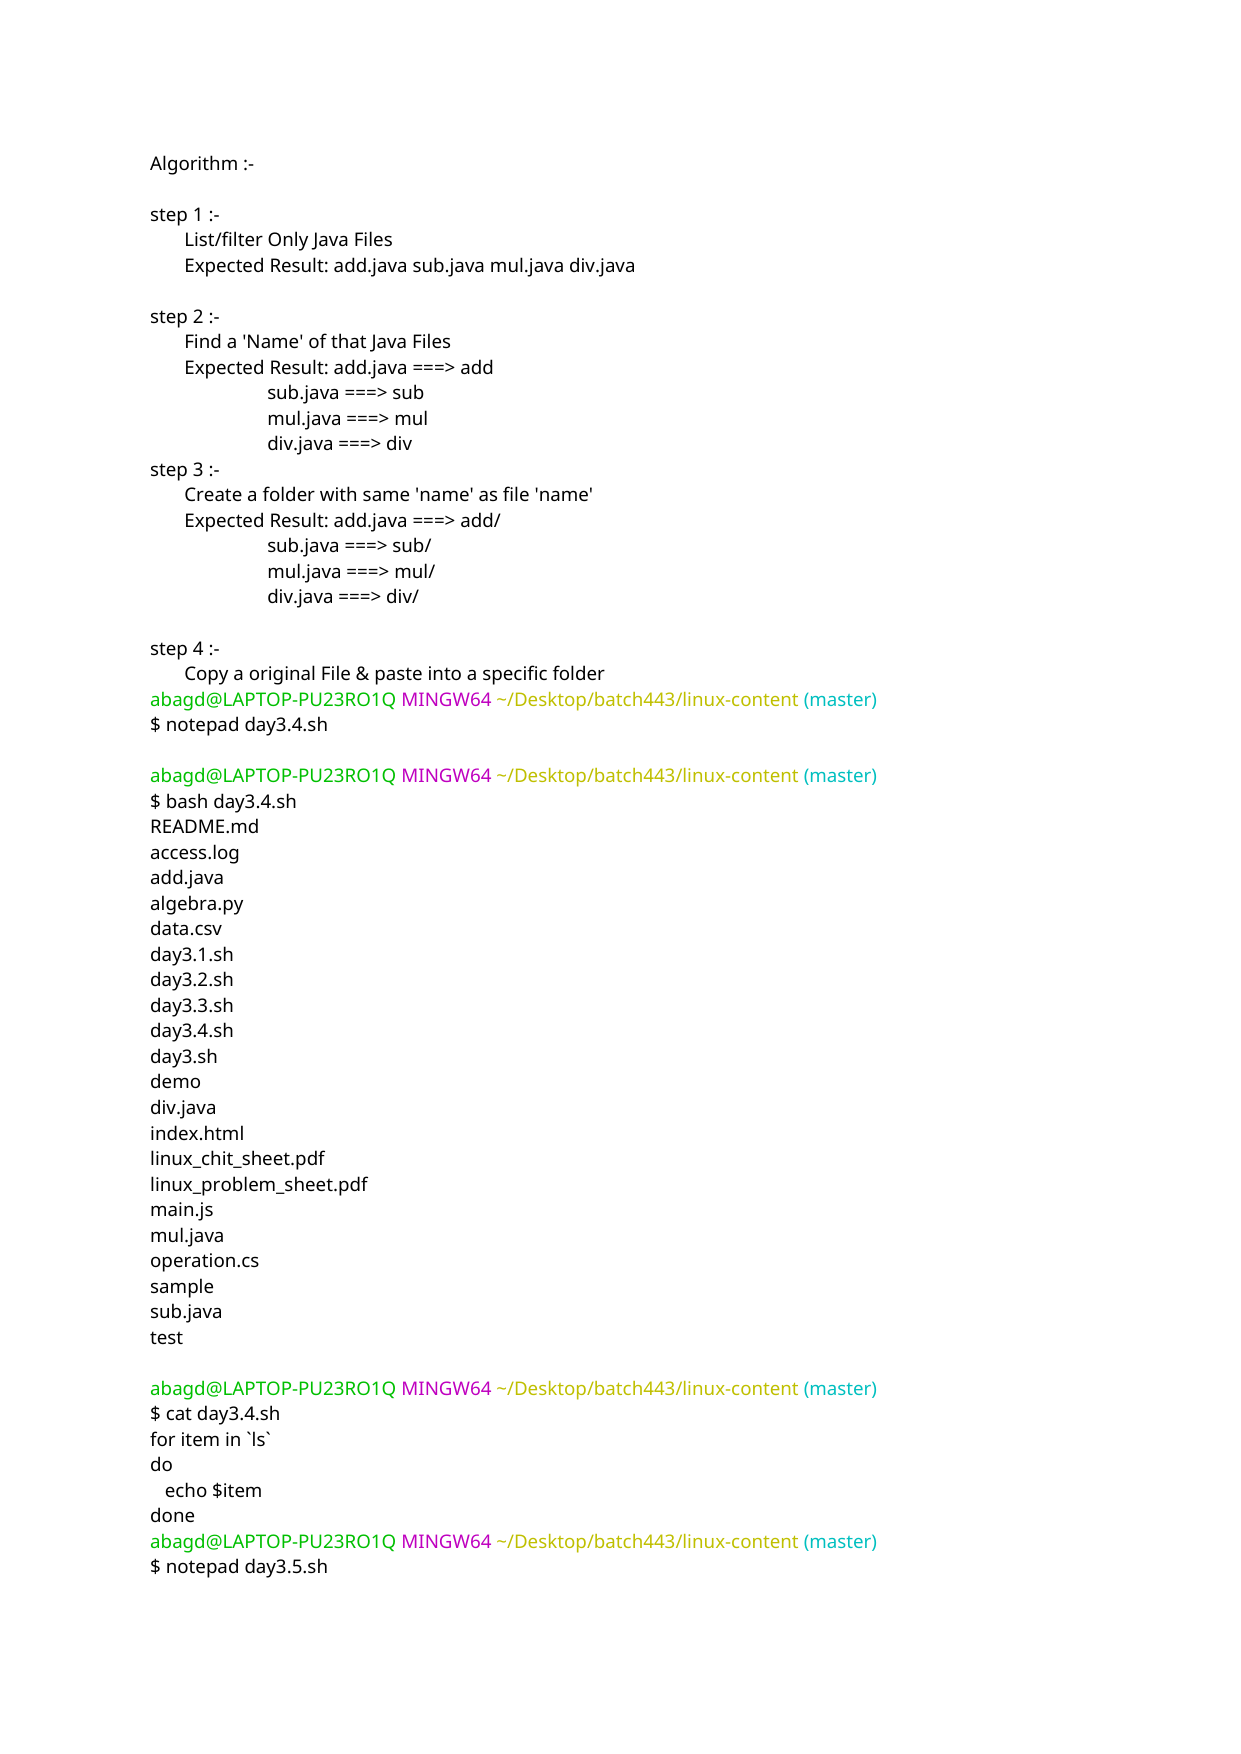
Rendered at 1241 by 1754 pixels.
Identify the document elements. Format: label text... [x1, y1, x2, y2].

text algebra.py [150, 890, 1090, 916]
text mul.java ===> mul/ [150, 558, 1090, 584]
text day3.3.sh [150, 992, 1090, 1018]
text abagd@LAPTOP-PU23RO1Q MINGW64 ~/Desktop/batch443/linux-content (master) [150, 686, 1090, 711]
text test [150, 1324, 1090, 1349]
text div.java ===> div/ [150, 584, 1090, 609]
text Expected Result: add.java ===> add [150, 354, 1090, 380]
text step 1 :- [150, 201, 1090, 227]
text div.java ===> div [150, 431, 1090, 456]
text Copy a original File & paste into a specific folder [150, 660, 1090, 686]
text do [150, 1452, 1090, 1477]
text done [150, 1503, 1090, 1528]
text access.log [150, 839, 1090, 864]
text data.csv [150, 916, 1090, 941]
text day3.1.sh [150, 941, 1090, 967]
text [150, 1528, 1090, 1554]
text for item in `ls` [150, 1426, 1090, 1452]
text Expected Result: add.java sub.java mul.java div.java [150, 252, 1090, 278]
text abagd@LAPTOP-PU23RO1Q MINGW64 ~/Desktop/batch443/linux-content (master) [150, 762, 1090, 788]
text step 2 :- [150, 303, 1090, 329]
text step 4 :- [150, 635, 1090, 660]
text linux_chit_sheet.pdf [150, 1145, 1090, 1171]
text mul.java [150, 1222, 1090, 1247]
text index.html [150, 1120, 1090, 1145]
text $ notepad day3.5.sh [150, 1554, 1090, 1579]
text mul.java ===> mul [150, 405, 1090, 431]
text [150, 1375, 1090, 1401]
text sample [150, 1273, 1090, 1298]
text List/filter Only Java Files [150, 227, 1090, 252]
text Expected Result: add.java ===> add/ [150, 507, 1090, 533]
text $ cat day3.4.sh [150, 1401, 1090, 1426]
text $ bash day3.4.sh [150, 788, 1090, 813]
text day3.2.sh [150, 967, 1090, 992]
text day3.sh [150, 1043, 1090, 1069]
text Algorithm :- [150, 150, 1090, 176]
text add.java [150, 864, 1090, 890]
text $ notepad day3.4.sh [150, 711, 1090, 737]
text demo [150, 1069, 1090, 1094]
text Find a 'Name' of that Java Files [150, 329, 1090, 354]
text div.java [150, 1094, 1090, 1120]
text step 3 :- [150, 456, 1090, 482]
text main.js [150, 1196, 1090, 1222]
text day3.4.sh [150, 1018, 1090, 1043]
text echo $item [150, 1477, 1090, 1503]
text Create a folder with same 'name' as file 'name' [150, 482, 1090, 507]
text operation.cs [150, 1247, 1090, 1273]
text sub.java ===> sub/ [150, 533, 1090, 558]
text sub.java [150, 1298, 1090, 1324]
text README.md [150, 813, 1090, 839]
text sub.java ===> sub [150, 380, 1090, 405]
text linux_problem_sheet.pdf [150, 1171, 1090, 1196]
